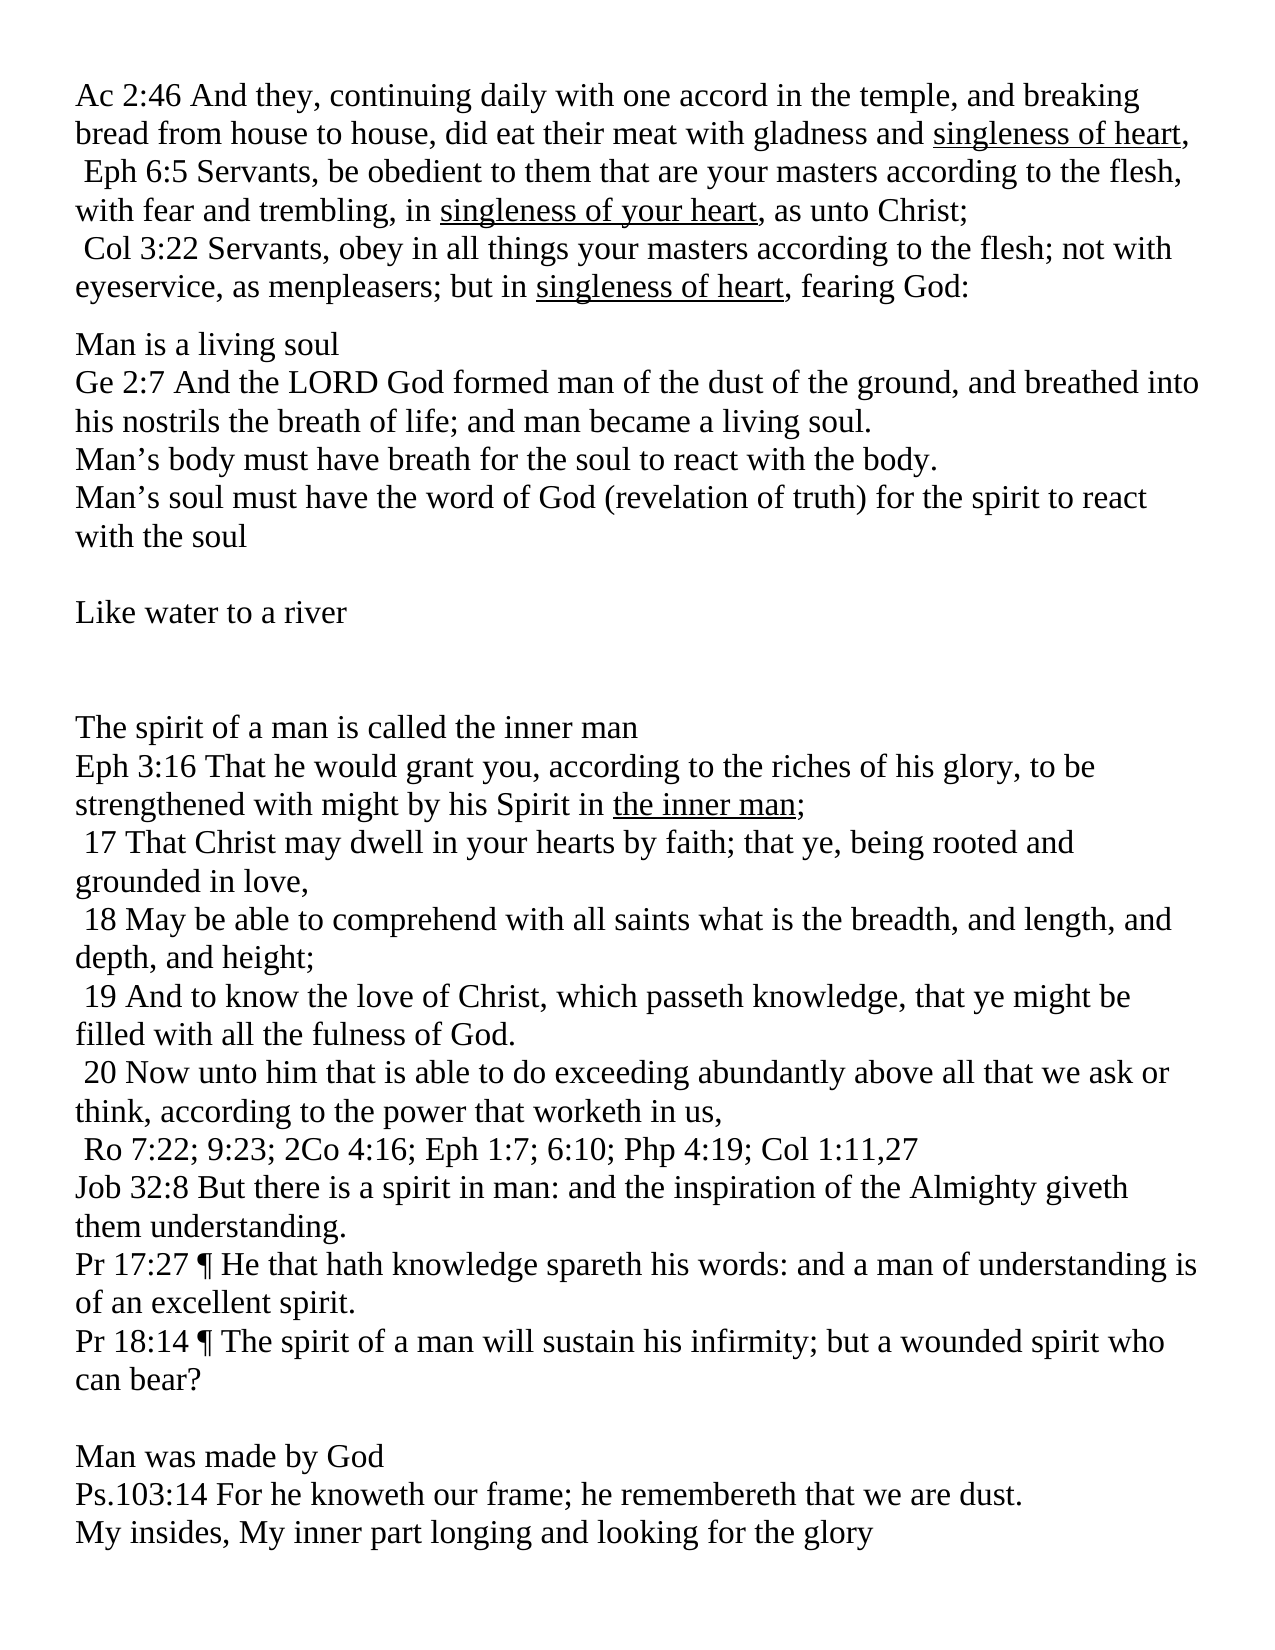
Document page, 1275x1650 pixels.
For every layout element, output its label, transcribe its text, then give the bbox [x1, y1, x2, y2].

text Pr 18:14 ¶ The spirit of a man will sustain his infirmity; but a wounded spirit who can bear? [75, 1321, 1200, 1397]
text 17 That Christ may dwell in your hearts by faith; that ye, being rooted and grounded in love, [75, 822, 1200, 899]
text Job 32:8 But there is a spirit in man: and the inspiration of the Almighty giveth them understanding. [75, 1167, 1200, 1244]
text 20 Now unto him that is able to do exceeding abundantly above all that we ask or think, according to the power that worketh in us, [75, 1052, 1200, 1129]
text Man’s soul must have the word of God (revelation of truth) for the spirit to react with the soul [75, 477, 1200, 554]
text Ac 2:46 And they, continuing daily with one accord in the temple, and breaking bread from house to house, did eat their meat with gladness and singleness of heart, [75, 75, 1200, 152]
text Eph 6:5 Servants, be obedient to them that are your masters according to the flesh, with fear and trembling, in singleness of your heart, as unto Christ; [75, 152, 1200, 228]
text The spirit of a man is called the inner man [75, 707, 1200, 746]
text Ps.103:14 For he knoweth our frame; he remembereth that we are dust. [75, 1474, 1200, 1512]
text Man’s body must have breath for the soul to react with the body. [75, 439, 1200, 477]
text Man is a living soul [75, 324, 1200, 362]
text Eph 3:16 That he would grant you, according to the riches of his glory, to be strengthened with might by his Spirit in the inner man; [75, 746, 1200, 822]
text Col 3:22 Servants, obey in all things your masters according to the flesh; not with eyeservice, as menpleasers; but in singleness of heart, fearing God: [75, 228, 1200, 305]
text 19 And to know the love of Christ, which passeth knowledge, that ye might be filled with all the fulness of God. [75, 976, 1200, 1052]
text Man was made by God [75, 1436, 1200, 1474]
text 18 May be able to comprehend with all saints what is the breadth, and length, and depth, and height; [75, 899, 1200, 976]
text Ge 2:7 And the LORD God formed man of the dust of the ground, and breathed into his nostrils the breath of life; and man became a living soul. [75, 362, 1200, 439]
text Like water to a river [75, 592, 1200, 631]
text Pr 17:27 ¶ He that hath knowledge spareth his words: and a man of understanding is of an excellent spirit. [75, 1244, 1200, 1321]
text My insides, My inner part longing and looking for the glory [75, 1512, 1200, 1551]
text Ro 7:22; 9:23; 2Co 4:16; Eph 1:7; 6:10; Php 4:19; Col 1:11,27 [75, 1129, 1200, 1167]
